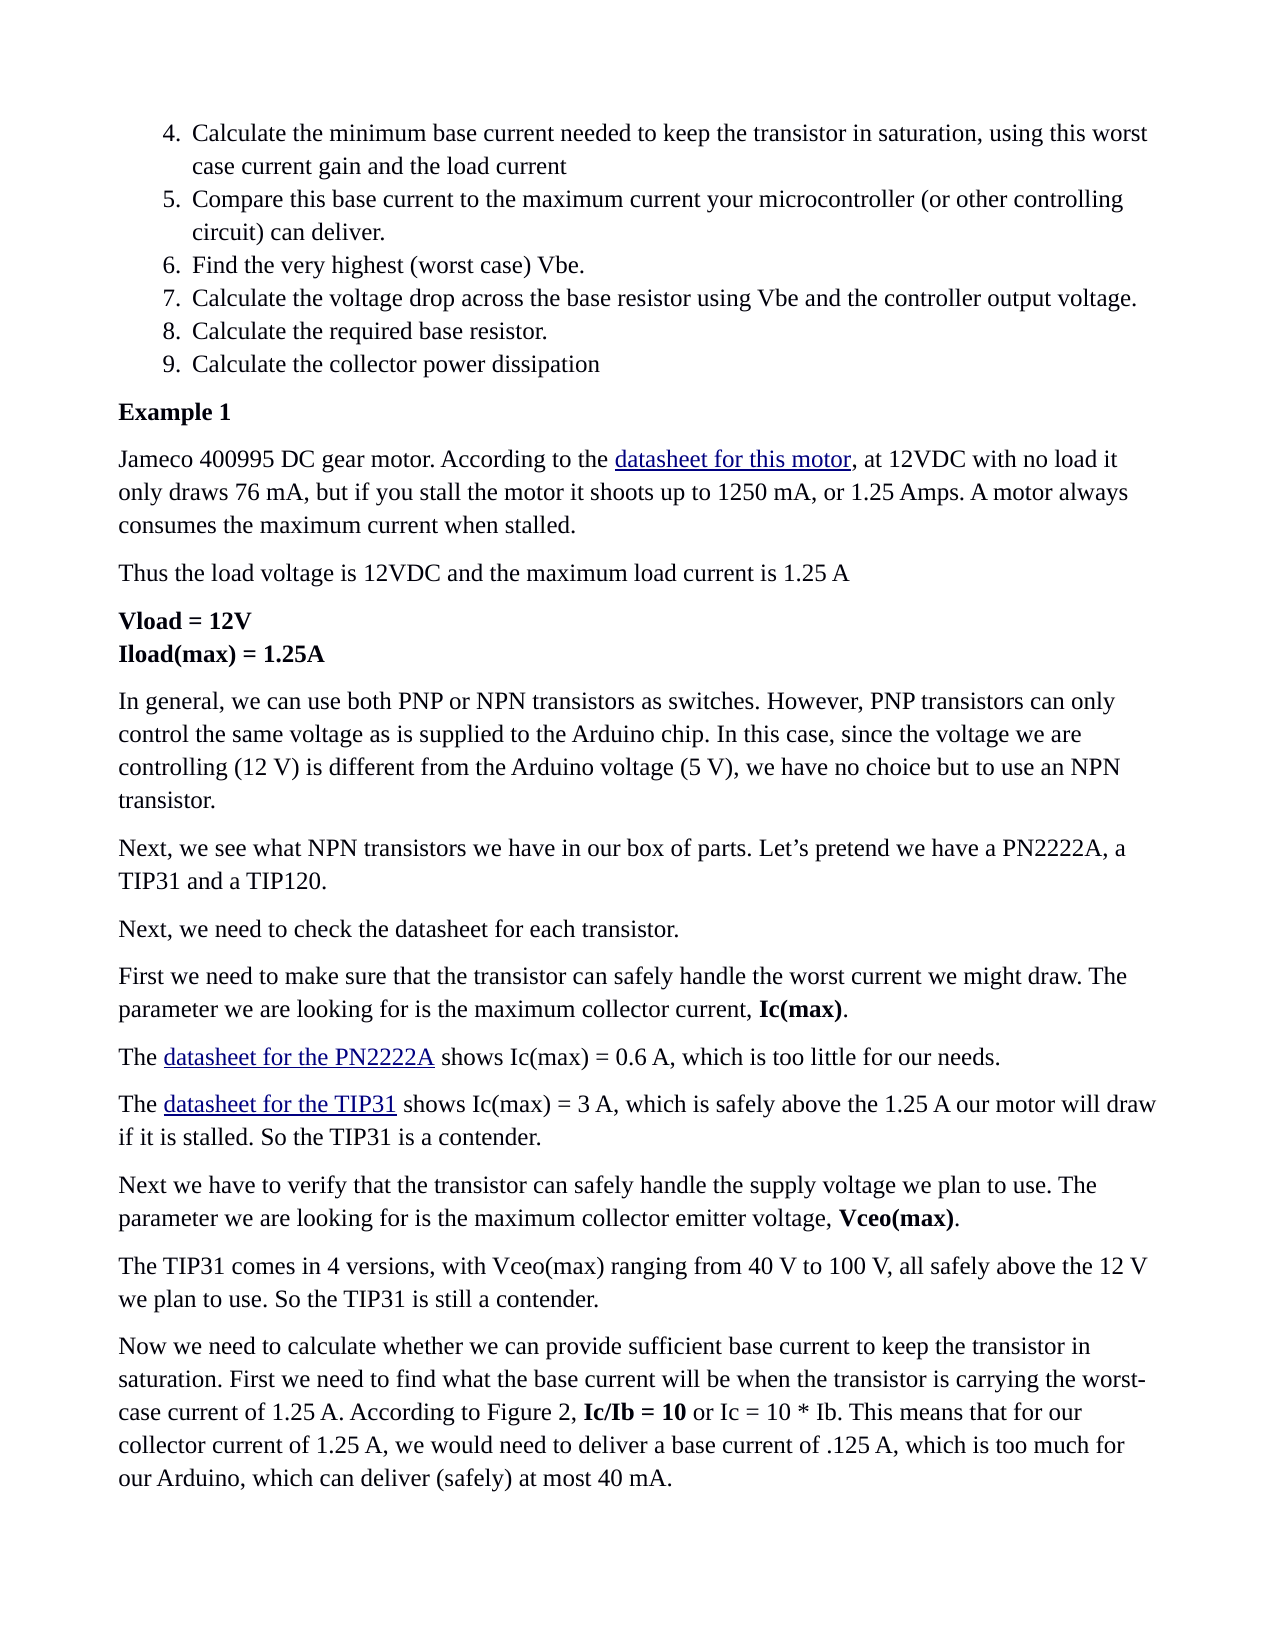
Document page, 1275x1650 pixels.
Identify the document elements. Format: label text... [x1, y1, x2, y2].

text Next, we need to check the datasheet for each transistor. [118, 914, 1157, 942]
text Thus the load voltage is 12VDC and the maximum load current is 1.25 A [118, 558, 1157, 587]
text Next, we see what NPN transistors we have in our box of parts. Let’s pretend we have a PN2222A, a TIP31 and a TIP120. [118, 833, 1157, 895]
text The datasheet for the PN2222A shows Ic(max) = 0.6 A, which is too little for our needs. [118, 1042, 1157, 1071]
text The datasheet for the TIP31 shows Ic(max) = 3 A, which is safely above the 1.25 A our motor will draw if it is stalled. So the TIP31 is a contender. [118, 1089, 1157, 1151]
text In general, we can use both PNP or NPN transistors as switches. However, PNP transistors can only control the same voltage as is supplied to the Arduino chip. In this case, since the voltage we are controlling (12 V) is different from the Arduino voltage (5 V), we have no choice but to use an NPN transistor. [118, 686, 1157, 814]
text Jameco 400995 DC gear motor. According to the datasheet for this motor, at 12VDC with no load it only draws 76 mA, but if you stall the motor it shoots up to 1250 mA, or 1.25 Amps. A motor always consumes the maximum current when stalled. [118, 444, 1157, 539]
text First we need to make sure that the transistor can safely handle the worst current we might draw. The parameter we are looking for is the maximum collector current, Ic(max). [118, 961, 1157, 1023]
list Calculate the collector power dissipation [162, 349, 1157, 378]
list Find the very highest (worst case) Vbe. [162, 250, 1157, 279]
text Vload = 12V Iload(max) = 1.25A [118, 606, 1157, 667]
text Example 1 [118, 397, 1157, 426]
list Compare this base current to the maximum current your microcontroller (or other controlling circuit) can deliver. [162, 184, 1157, 246]
list Calculate the required base resistor. [162, 316, 1157, 345]
list Calculate the minimum base current needed to keep the transistor in saturation, using this worst case current gain and the load current [162, 118, 1157, 180]
text Now we need to calculate whether we can provide sufficient base current to keep the transistor in saturation. First we need to find what the base current will be when the transistor is carrying the worst-case current of 1.25 A. According to Figure 2, Ic/Ib = 10 or Ic = 10 * Ib. This means that for our collector current of 1.25 A, we would need to deliver a base current of .125 A, which is too much for our Arduino, which can deliver (safely) at most 40 mA. [118, 1331, 1157, 1492]
text The TIP31 comes in 4 versions, with Vceo(max) ranging from 40 V to 100 V, all safely above the 12 V we plan to use. So the TIP31 is still a contender. [118, 1251, 1157, 1312]
list Calculate the voltage drop across the base resistor using Vbe and the controller output voltage. [162, 283, 1157, 312]
text Next we have to verify that the transistor can safely handle the supply voltage we plan to use. The parameter we are looking for is the maximum collector emitter voltage, Vceo(max). [118, 1170, 1157, 1232]
